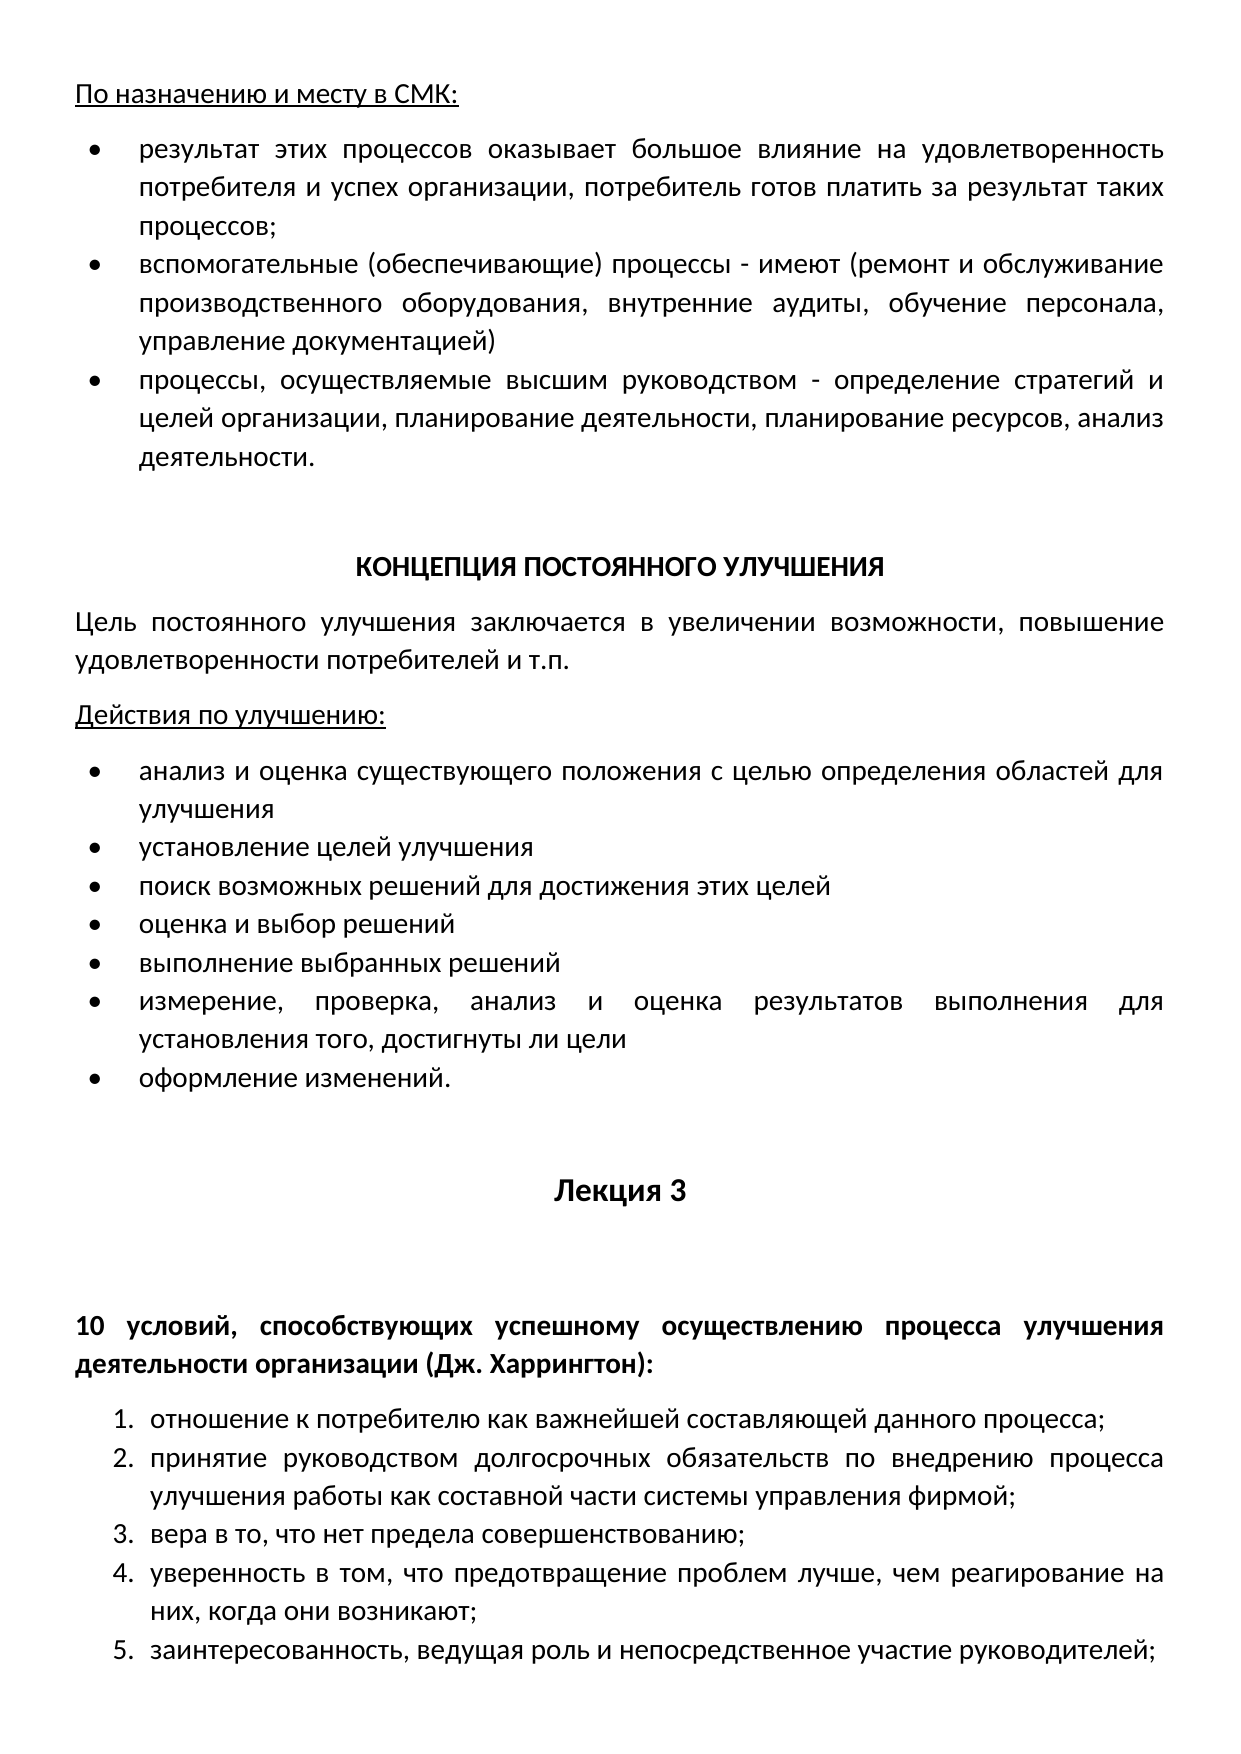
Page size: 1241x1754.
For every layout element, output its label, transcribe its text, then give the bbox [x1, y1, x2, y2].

list оформление изменений. [87, 1059, 1165, 1095]
text Лекция 3 [75, 1169, 1165, 1210]
list принятие руководством долгосрочных обязательств по внедрению процесса улучшения работы как составной части системы управления фирмой; [112, 1439, 1165, 1513]
list оценка и выбор решений [87, 905, 1165, 941]
text Действия по улучшению: [75, 696, 1165, 732]
list анализ и оценка существующего положения с целью определения областей для улучшения [87, 752, 1165, 826]
text 10 условий, способствующих успешному осуществлению процесса улучшения деятельности организации (Дж. Харрингтон): [75, 1230, 1165, 1381]
list установление целей улучшения [87, 828, 1165, 864]
list отношение к потребителю как важнейшей составляющей данного процесса; [112, 1400, 1165, 1436]
list вспомогательные (обеспечивающие) процессы - имеют (ремонт и обслуживание производственного оборудования, внутренние аудиты, обучение персонала, управление документацией) [87, 245, 1165, 358]
text По назначению и месту в СМК: [75, 75, 1165, 111]
list выполнение выбранных решений [87, 944, 1165, 979]
list результат этих процессов оказывает большое влияние на удовлетворенность потребителя и успех организации, потребитель готов платить за результат таких процессов; [87, 130, 1165, 243]
list поиск возможных решений для достижения этих целей [87, 867, 1165, 902]
text КОНЦЕПЦИЯ ПОСТОЯННОГО УЛУЧШЕНИЯ [75, 548, 1165, 583]
list процессы, осуществляемые высшим руководством - определение стратегий и целей организации, планирование деятельности, планирование ресурсов, анализ деятельности. [87, 361, 1165, 473]
list вера в то, что нет предела совершенствованию; [112, 1516, 1165, 1551]
list уверенность в том, что предотвращение проблем лучше, чем реагирование на них, когда они возникают; [112, 1554, 1165, 1628]
text Цель постоянного улучшения заключается в увеличении возможности, повышение удовлетворенности потребителей и т.п. [75, 603, 1165, 677]
list измерение, проверка, анализ и оценка результатов выполнения для установления того, достигнуты ли цели [87, 982, 1165, 1056]
list заинтересованность, ведущая роль и непосредственное участие руководителей; [112, 1631, 1165, 1667]
